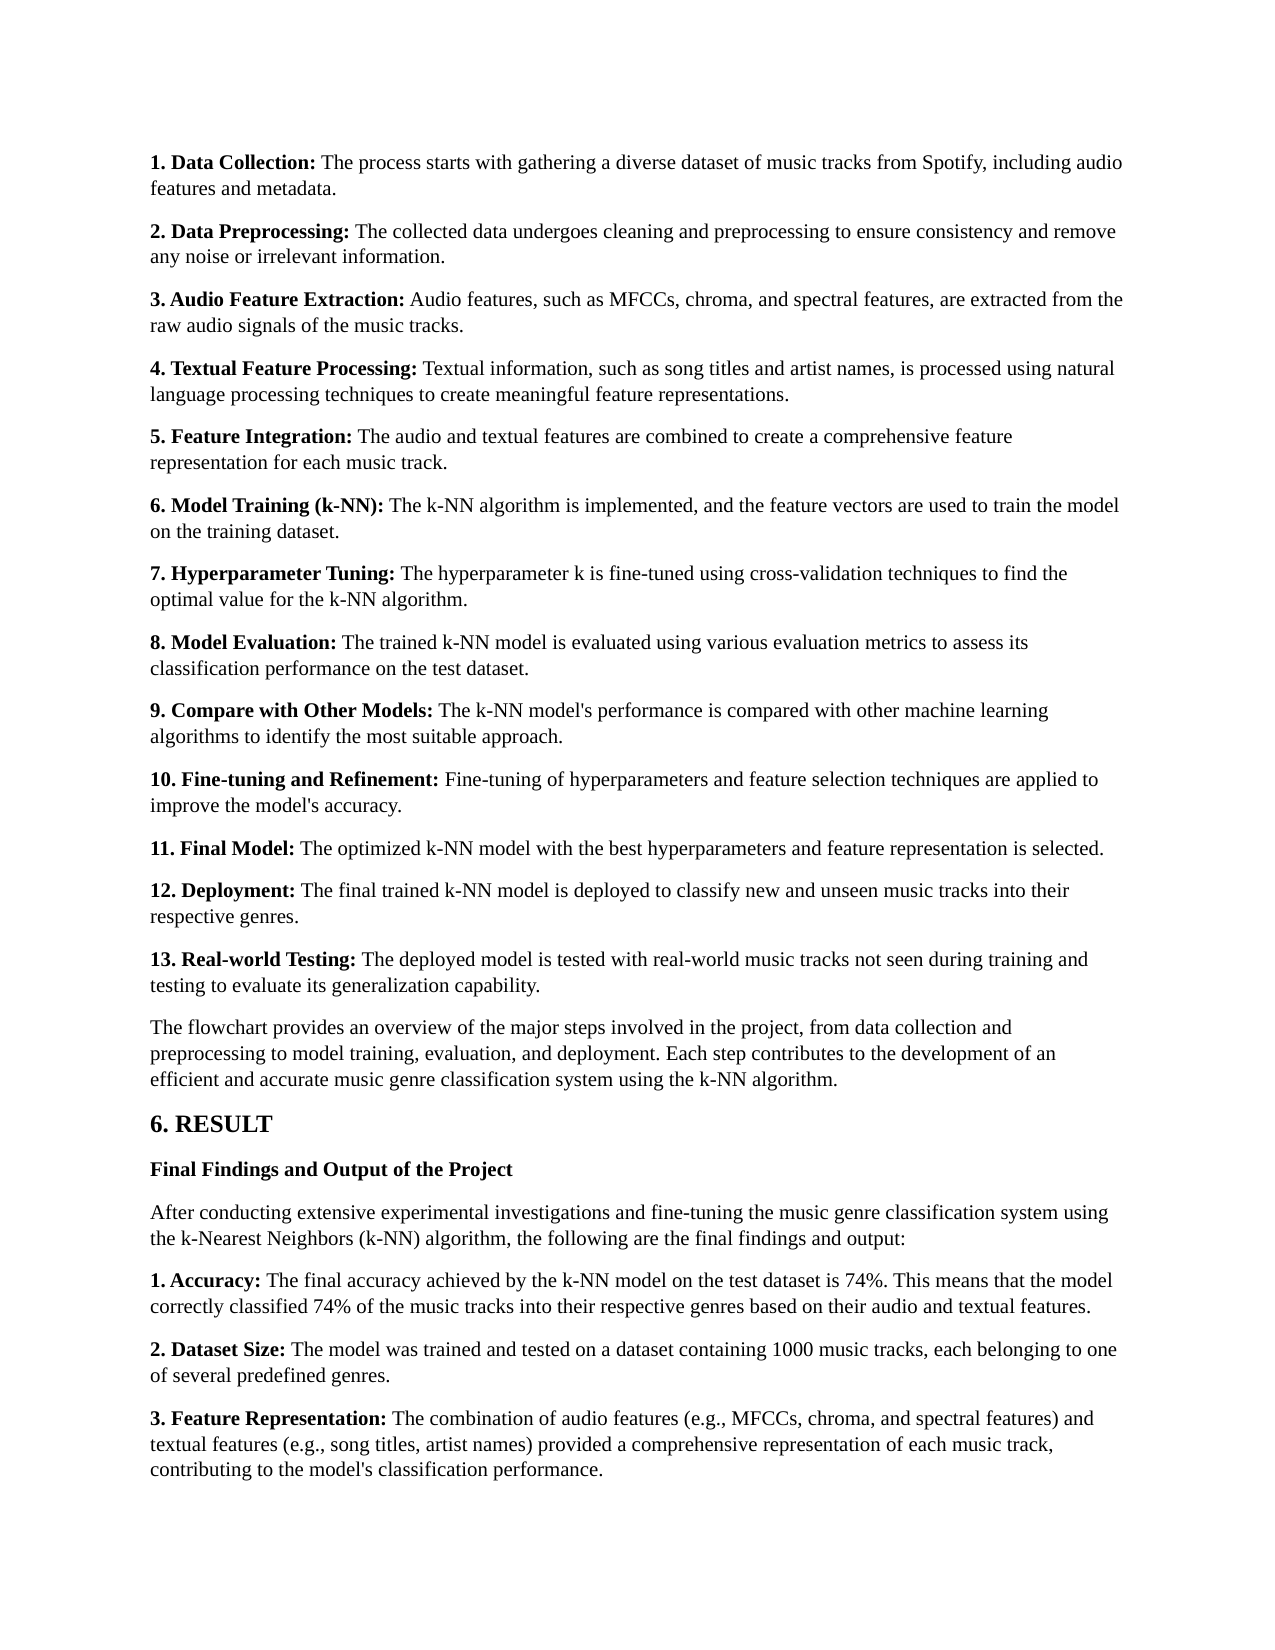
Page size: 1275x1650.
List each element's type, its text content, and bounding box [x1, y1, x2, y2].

text 5. Feature Integration: The audio and textual features are combined to create a comprehensive feature representation for each music track. [150, 424, 1125, 474]
text 6. Model Training (k-NN): The k-NN algorithm is implemented, and the feature vectors are used to train the model on the training dataset. [150, 493, 1125, 543]
text 10. Fine-tuning and Refinement: Fine-tuning of hyperparameters and feature selection techniques are applied to improve the model's accuracy. [150, 767, 1125, 817]
text After conducting extensive experimental investigations and fine-tuning the music genre classification system using the k-Nearest Neighbors (k-NN) algorithm, the following are the final findings and output: [150, 1200, 1125, 1250]
text The flowchart provides an overview of the major steps involved in the project, from data collection and preprocessing to model training, evaluation, and deployment. Each step contributes to the development of an efficient and accurate music genre classification system using the k-NN algorithm. [150, 1015, 1125, 1091]
text 7. Hyperparameter Tuning: The hyperparameter k is fine-tuned using cross-validation techniques to find the optimal value for the k-NN algorithm. [150, 561, 1125, 611]
text 8. Model Evaluation: The trained k-NN model is evaluated using various evaluation metrics to assess its classification performance on the test dataset. [150, 630, 1125, 680]
text 13. Real-world Testing: The deployed model is tested with real-world music tracks not seen during training and testing to evaluate its generalization capability. [150, 947, 1125, 997]
text 2. Dataset Size: The model was trained and tested on a dataset containing 1000 music tracks, each belonging to one of several predefined genres. [150, 1337, 1125, 1387]
text 1. Data Collection: The process starts with gathering a diverse dataset of music tracks from Spotify, including audio features and metadata. [150, 150, 1125, 200]
text Final Findings and Output of the Project [150, 1157, 1125, 1181]
text 12. Deployment: The final trained k-NN model is deployed to classify new and unseen music tracks into their respective genres. [150, 878, 1125, 928]
text 9. Compare with Other Models: The k-NN model's performance is compared with other machine learning algorithms to identify the most suitable approach. [150, 698, 1125, 748]
text 1. Accuracy: The final accuracy achieved by the k-NN model on the test dataset is 74%. This means that the model correctly classified 74% of the music tracks into their respective genres based on their audio and textual features. [150, 1268, 1125, 1318]
text 6. RESULT [150, 1109, 1125, 1138]
text 3. Audio Feature Extraction: Audio features, such as MFCCs, chroma, and spectral features, are extracted from the raw audio signals of the music tracks. [150, 287, 1125, 337]
text 4. Textual Feature Processing: Textual information, such as song titles and artist names, is processed using natural language processing techniques to create meaningful feature representations. [150, 356, 1125, 406]
text 11. Final Model: The optimized k-NN model with the best hyperparameters and feature representation is selected. [150, 835, 1125, 859]
text 3. Feature Representation: The combination of audio features (e.g., MFCCs, chroma, and spectral features) and textual features (e.g., song titles, artist names) provided a comprehensive representation of each music track, contributing to the model's classification performance. [150, 1406, 1125, 1481]
text 2. Data Preprocessing: The collected data undergoes cleaning and preprocessing to ensure consistency and remove any noise or irrelevant information. [150, 218, 1125, 268]
